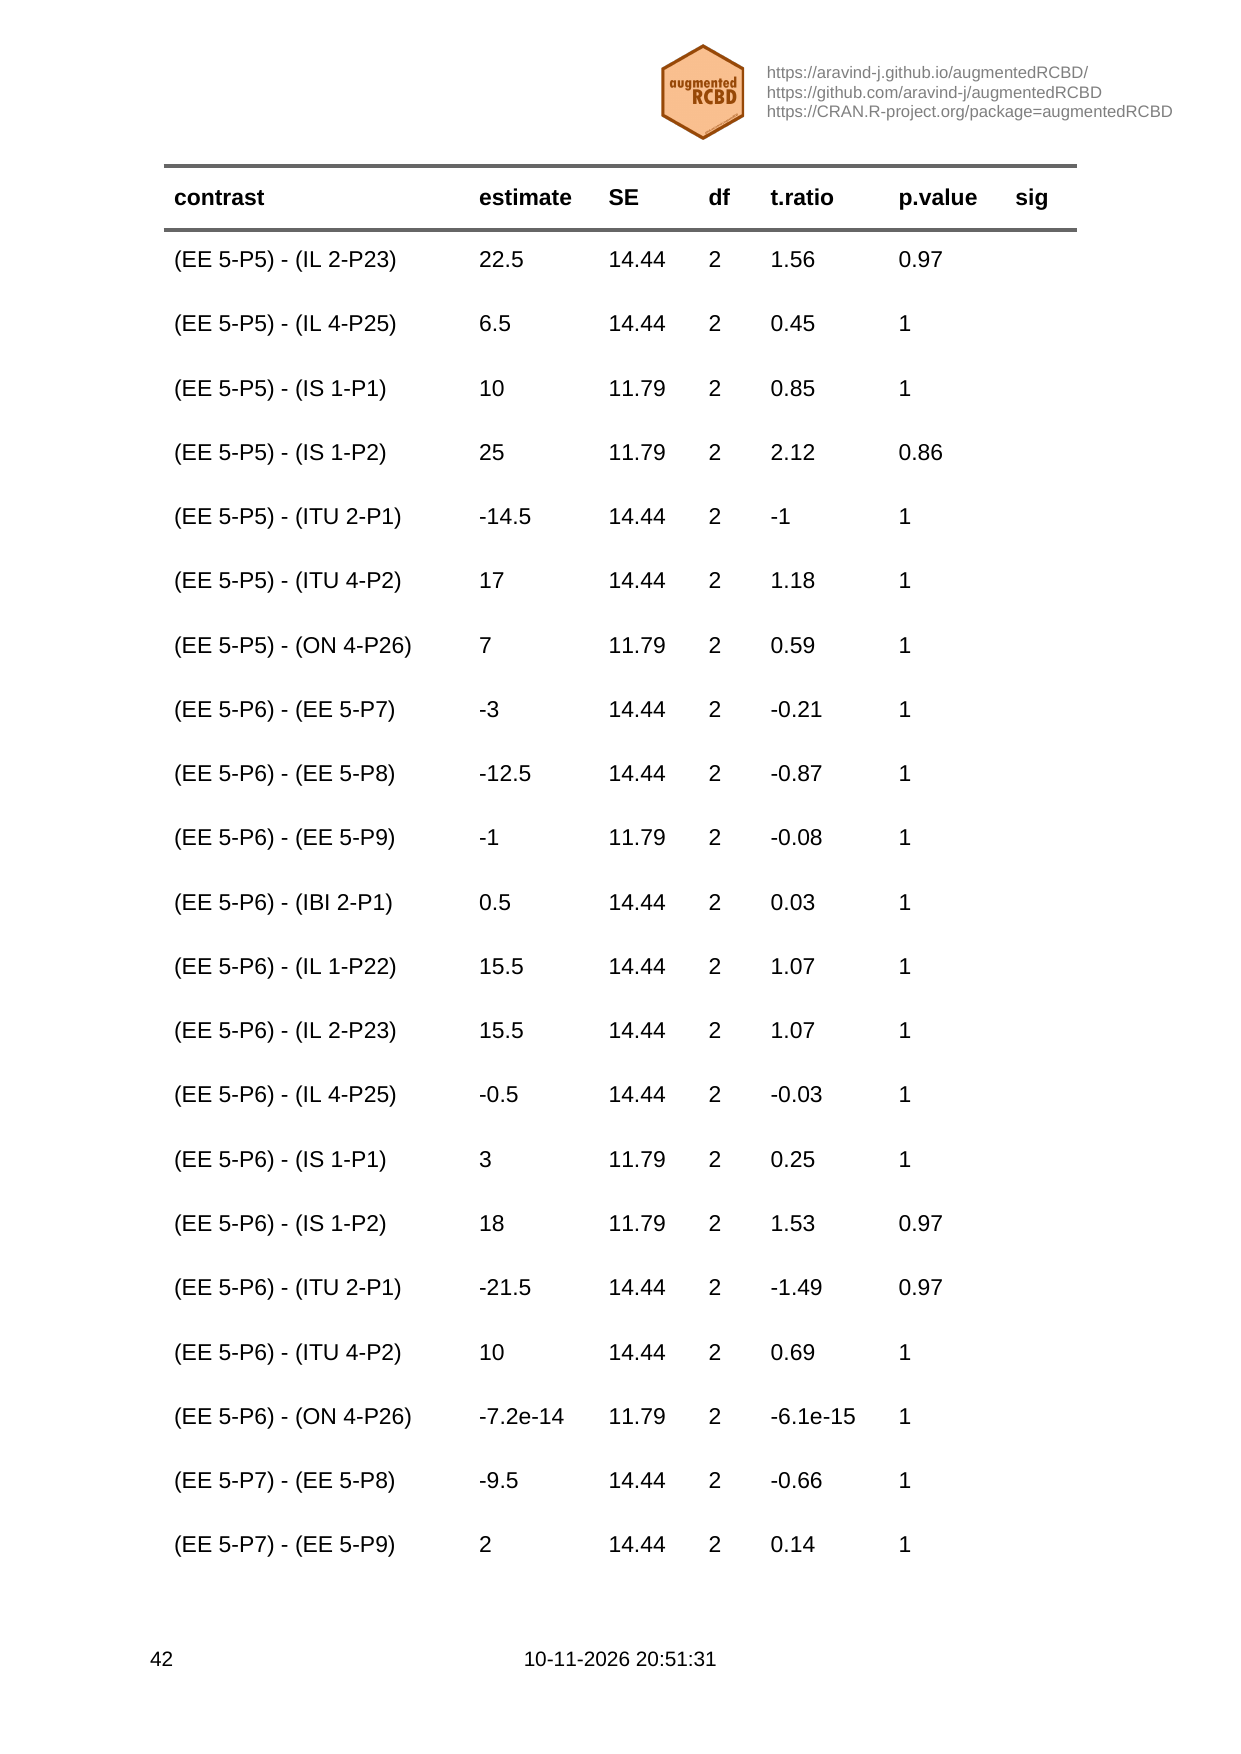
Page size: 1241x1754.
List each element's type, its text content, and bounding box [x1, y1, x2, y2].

picture [661, 44, 745, 140]
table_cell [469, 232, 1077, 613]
table_header estimate [469, 168, 598, 228]
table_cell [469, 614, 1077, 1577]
table_header p.value [888, 168, 1005, 228]
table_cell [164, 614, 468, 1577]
table_header contrast [164, 168, 468, 228]
table_header df [698, 168, 760, 228]
table_header t.ratio [760, 168, 888, 228]
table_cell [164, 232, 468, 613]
table_header sig [1005, 168, 1077, 228]
table_header SE [598, 168, 698, 228]
